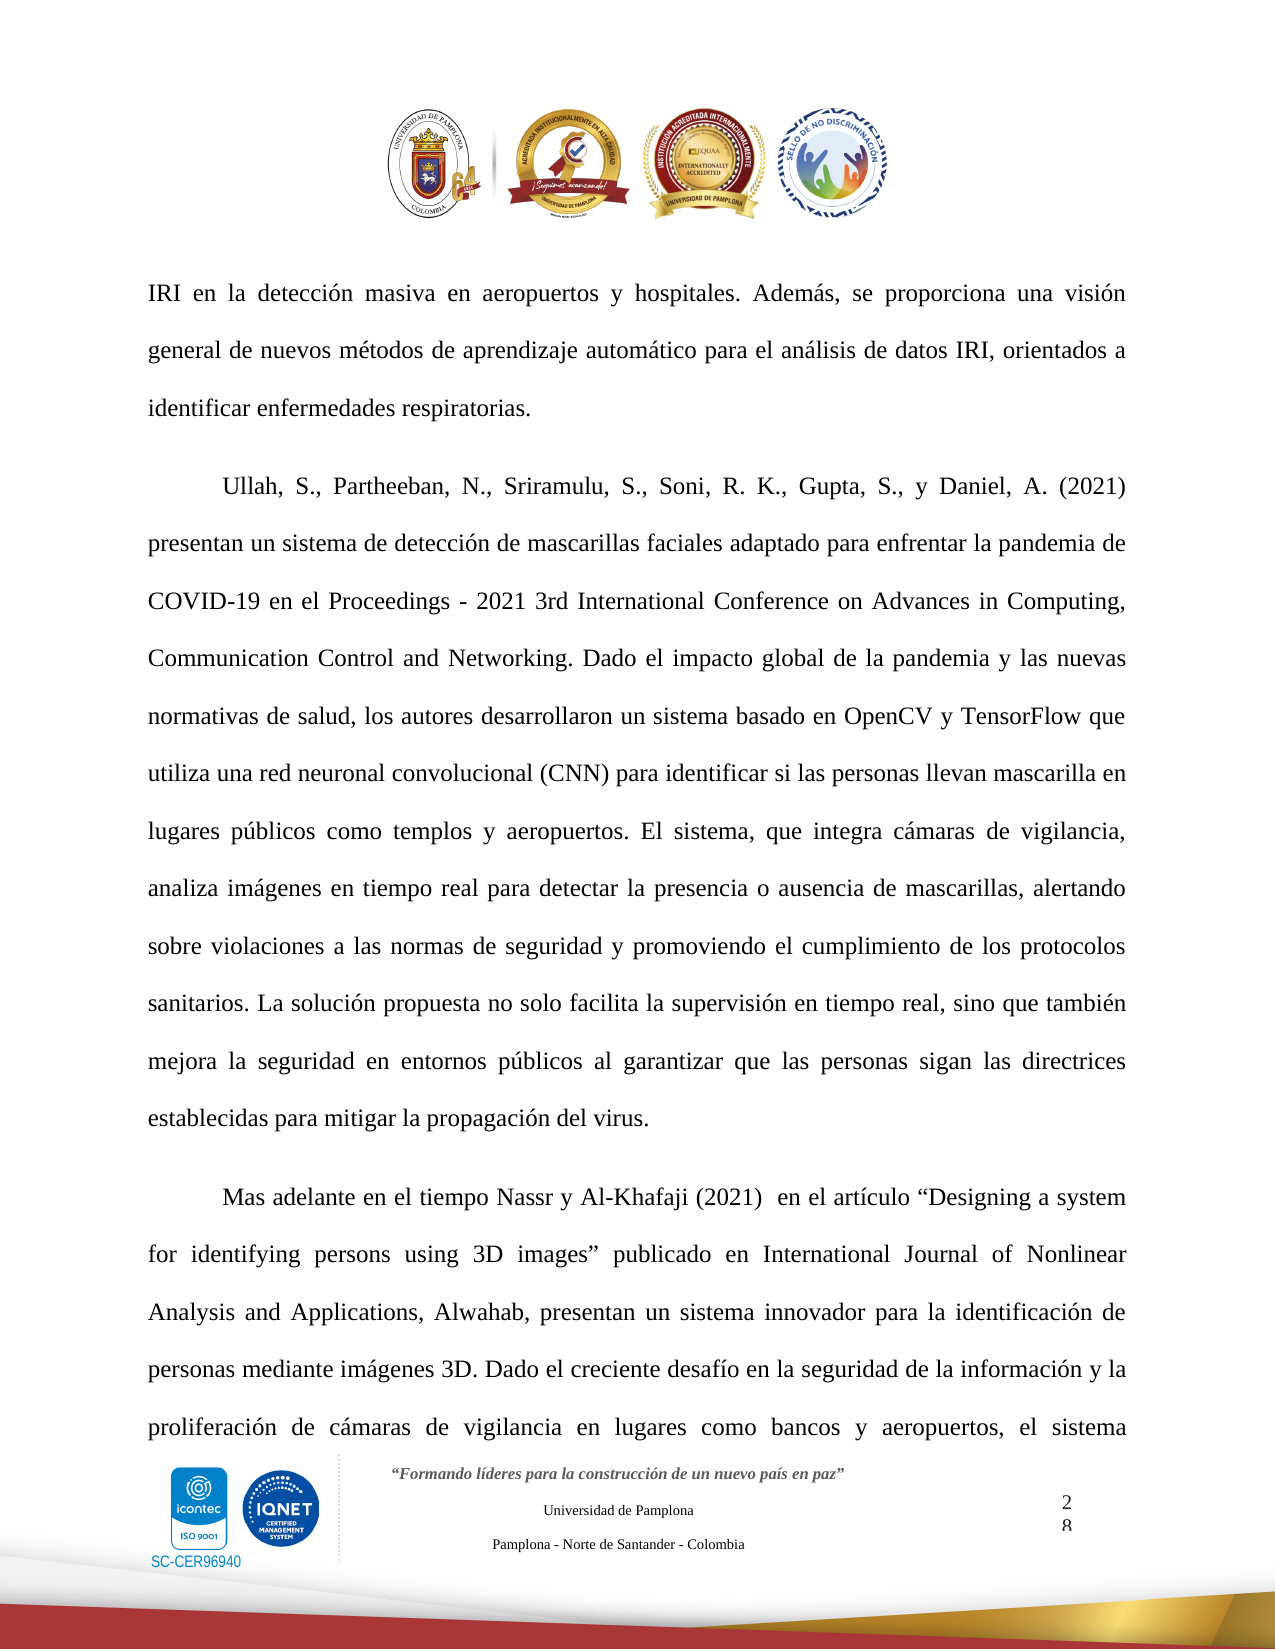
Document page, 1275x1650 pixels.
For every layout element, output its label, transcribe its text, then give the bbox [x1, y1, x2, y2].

text Ullah, S., Partheeban, N., Sriramulu, S., Soni, R. K., Gupta, S., y Daniel, A. (2021) presentan un sistema de detección de mascarillas faciales adaptado para enfrentar la pandemia de COVID-19 en el Proceedings - 2021 3rd International Conference on Advances in Computing, Communication Control and Networking. Dado el impacto global de la pandemia y las nuevas normativas de salud, los autores desarrollaron un sistema basado en OpenCV y TensorFlow que utiliza una red neuronal convolucional (CNN) para identificar si las personas llevan mascarilla en lugares públicos como templos y aeropuertos. El sistema, que integra cámaras de vigilancia, analiza imágenes en tiempo real para detectar la presencia o ausencia de mascarillas, alertando sobre violaciones a las normas de seguridad y promoviendo el cumplimiento de los protocolos sanitarios. La solución propuesta no solo facilita la supervisión en tiempo real, sino que también mejora la seguridad en entornos públicos al garantizar que las personas sigan las directrices establecidas para mitigar la propagación del virus. [148, 471, 1127, 1132]
picture [383, 98, 892, 229]
picture [0, 1464, 1275, 1649]
